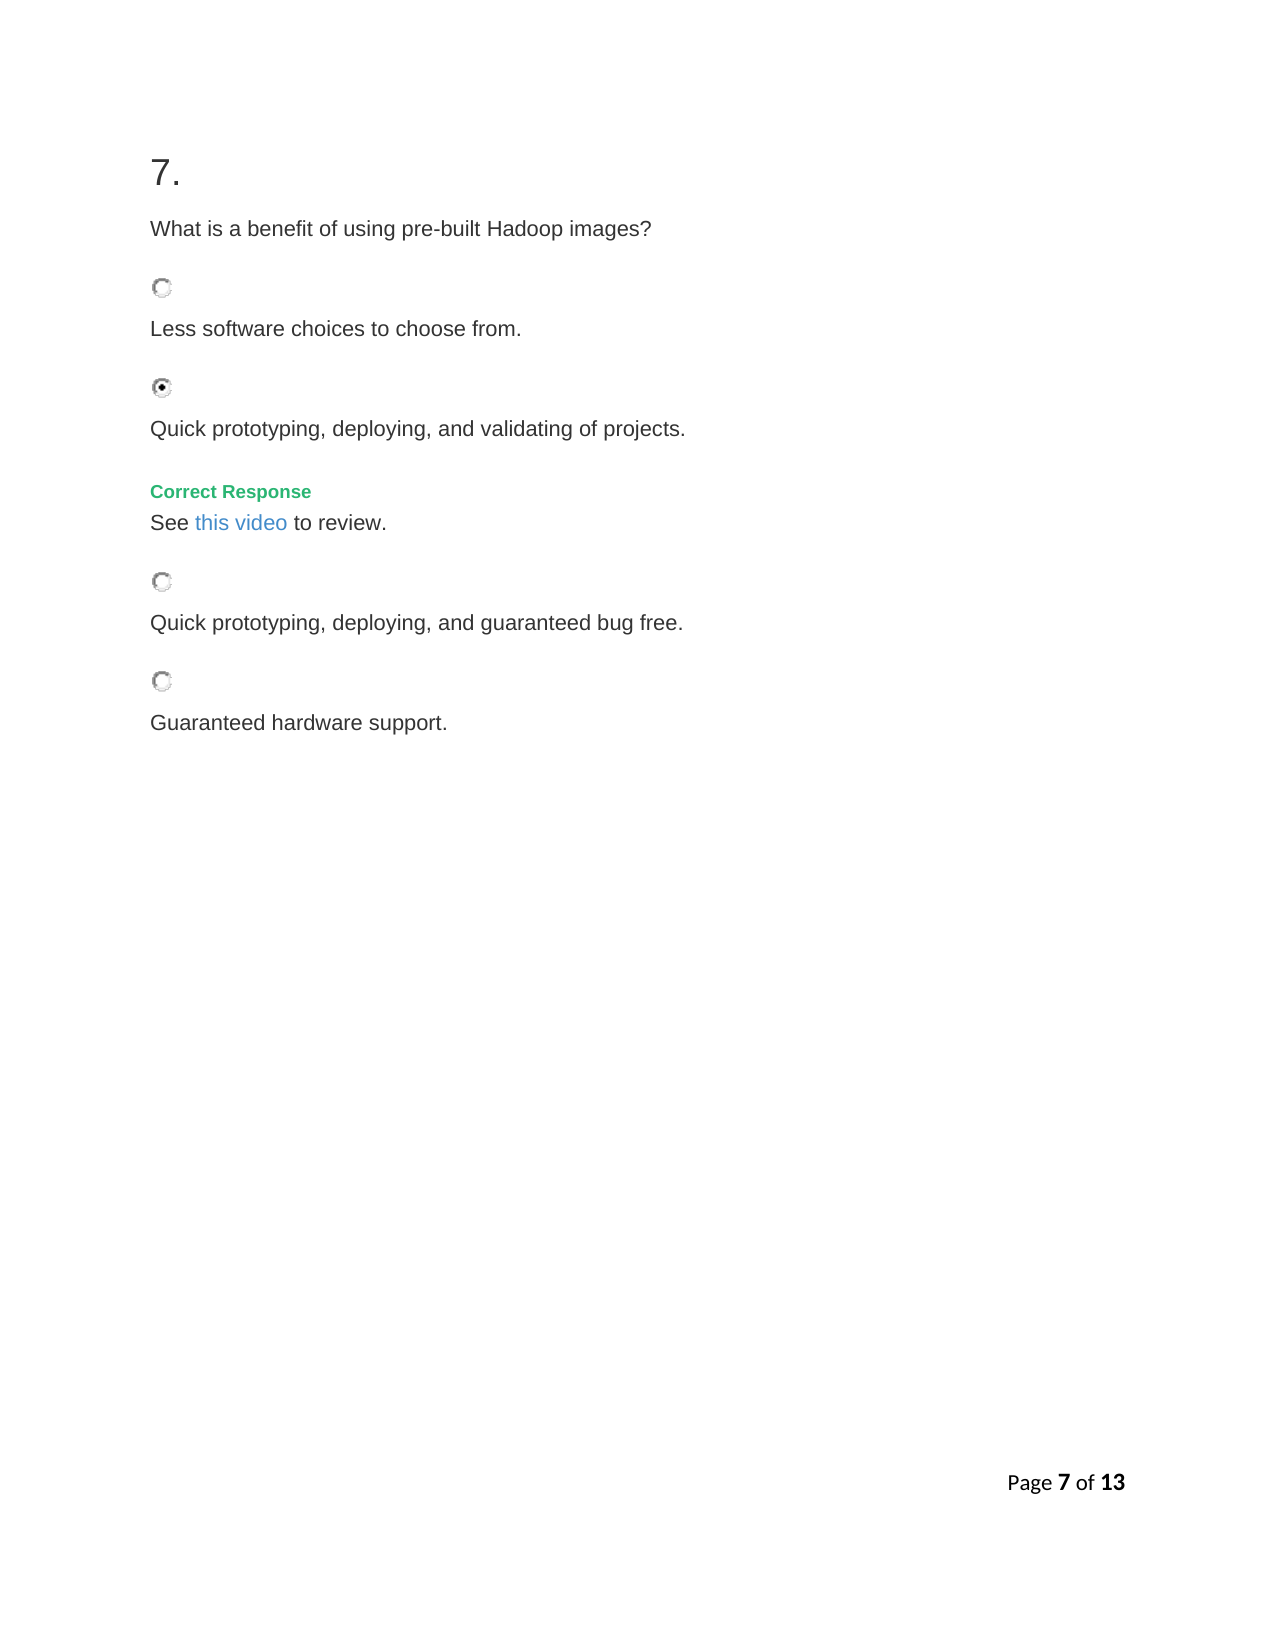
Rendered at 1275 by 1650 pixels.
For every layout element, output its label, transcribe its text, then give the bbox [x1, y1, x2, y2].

text Quick prototyping, deploying, and guaranteed bug free. [150, 602, 1125, 635]
text Guaranteed hardware support. [150, 702, 1125, 735]
text Less software choices to choose from. [150, 308, 1125, 341]
text 7. [150, 150, 1125, 193]
text See this video to review. [150, 503, 1125, 536]
text Correct Response [150, 470, 1125, 503]
text Quick prototyping, deploying, and validating of projects. [150, 408, 1125, 441]
text What is a benefit of using pre-built Hadoop images? [150, 209, 1125, 242]
